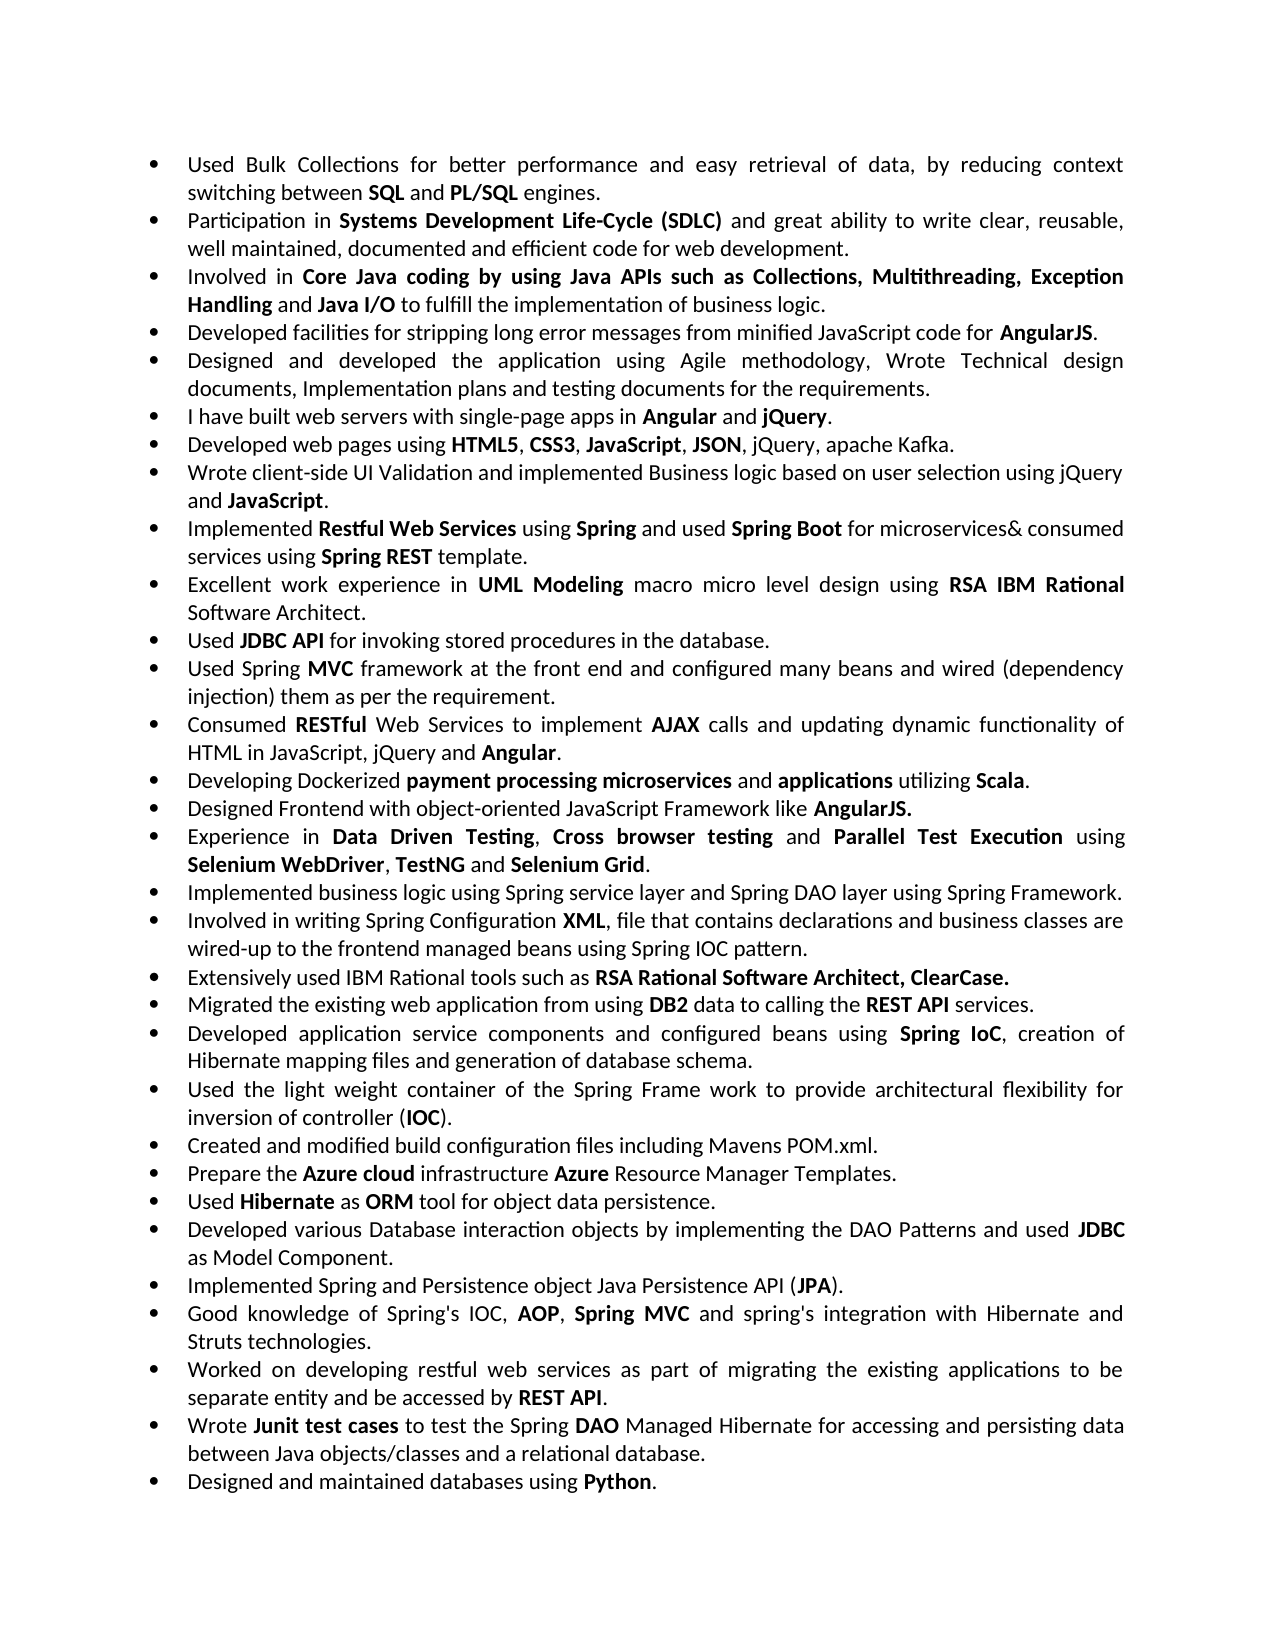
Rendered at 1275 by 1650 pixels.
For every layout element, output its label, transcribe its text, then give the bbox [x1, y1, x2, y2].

list Created and modified build configuration files including Mavens POM.xml. [150, 1131, 1125, 1159]
list Used Hibernate as ORM tool for object data persistence. [150, 1187, 1125, 1215]
list Used Bulk Collections for better performance and easy retrieval of data, by reducing context switching between SQL and PL/SQL engines. [150, 150, 1125, 206]
list Implemented Restful Web Services using Spring and used Spring Boot for microservices& consumed services using Spring REST template. [150, 514, 1125, 570]
list Developed web pages using HTML5, CSS3, JavaScript, JSON, jQuery, apache Kafka. [150, 430, 1125, 458]
list Experience in Data Driven Testing, Cross browser testing and Parallel Test Execution using Selenium WebDriver, TestNG and Selenium Grid. [150, 822, 1125, 878]
list Developing Dockerized payment processing microservices and applications utilizing Scala. [150, 766, 1125, 794]
list Excellent work experience in UML Modeling macro micro level design using RSA IBM Rational Software Architect. [150, 570, 1125, 626]
list Implemented business logic using Spring service layer and Spring DAO layer using Spring Framework. [150, 878, 1125, 907]
list Migrated the existing web application from using DB2 data to calling the REST API services. [150, 991, 1125, 1019]
list Wrote client-side UI Validation and implemented Business logic based on user selection using jQuery and JavaScript. [150, 458, 1125, 514]
list Good knowledge of Spring's IOC, AOP, Spring MVC and spring's integration with Hibernate and Struts technologies. [150, 1299, 1125, 1355]
list Involved in writing Spring Configuration XML, file that contains declarations and business classes are wired-up to the frontend managed beans using Spring IOC pattern. [150, 907, 1125, 963]
list Designed and developed the application using Agile methodology, Wrote Technical design documents, Implementation plans and testing documents for the requirements. [150, 346, 1125, 402]
list Developed application service components and configured beans using Spring IoC, creation of Hibernate mapping files and generation of database schema. [150, 1019, 1125, 1075]
list Involved in Core Java coding by using Java APIs such as Collections, Multithreading, Exception Handling and Java I/O to fulfill the implementation of business logic. [150, 262, 1125, 318]
list Developed facilities for stripping long error messages from minified JavaScript code for AngularJS. [150, 318, 1125, 346]
list Participation in Systems Development Life-Cycle (SDLC) and great ability to write clear, reusable, well maintained, documented and efficient code for web development. [150, 206, 1125, 262]
list Implemented Spring and Persistence object Java Persistence API (JPA). [150, 1271, 1125, 1299]
list Designed and maintained databases using Python. [150, 1467, 1125, 1495]
list Used the light weight container of the Spring Frame work to provide architectural flexibility for inversion of controller (IOC). [150, 1075, 1125, 1131]
list Extensively used IBM Rational tools such as RSA Rational Software Architect, ClearCase. [150, 963, 1125, 991]
list Used Spring MVC framework at the front end and configured many beans and wired (dependency injection) them as per the requirement. [150, 654, 1125, 710]
list Worked on developing restful web services as part of migrating the existing applications to be separate entity and be accessed by REST API. [150, 1355, 1125, 1411]
list I have built web servers with single-page apps in Angular and jQuery. [150, 402, 1125, 430]
list Prepare the Azure cloud infrastructure Azure Resource Manager Templates. [150, 1159, 1125, 1187]
list Used JDBC API for invoking stored procedures in the database. [150, 626, 1125, 654]
list Developed various Database interaction objects by implementing the DAO Patterns and used JDBC as Model Component. [150, 1215, 1125, 1271]
list Designed Frontend with object-oriented JavaScript Framework like AngularJS. [150, 794, 1125, 822]
list Consumed RESTful Web Services to implement AJAX calls and updating dynamic functionality of HTML in JavaScript, jQuery and Angular. [150, 710, 1125, 766]
list Wrote Junit test cases to test the Spring DAO Managed Hibernate for accessing and persisting data between Java objects/classes and a relational database. [150, 1411, 1125, 1467]
